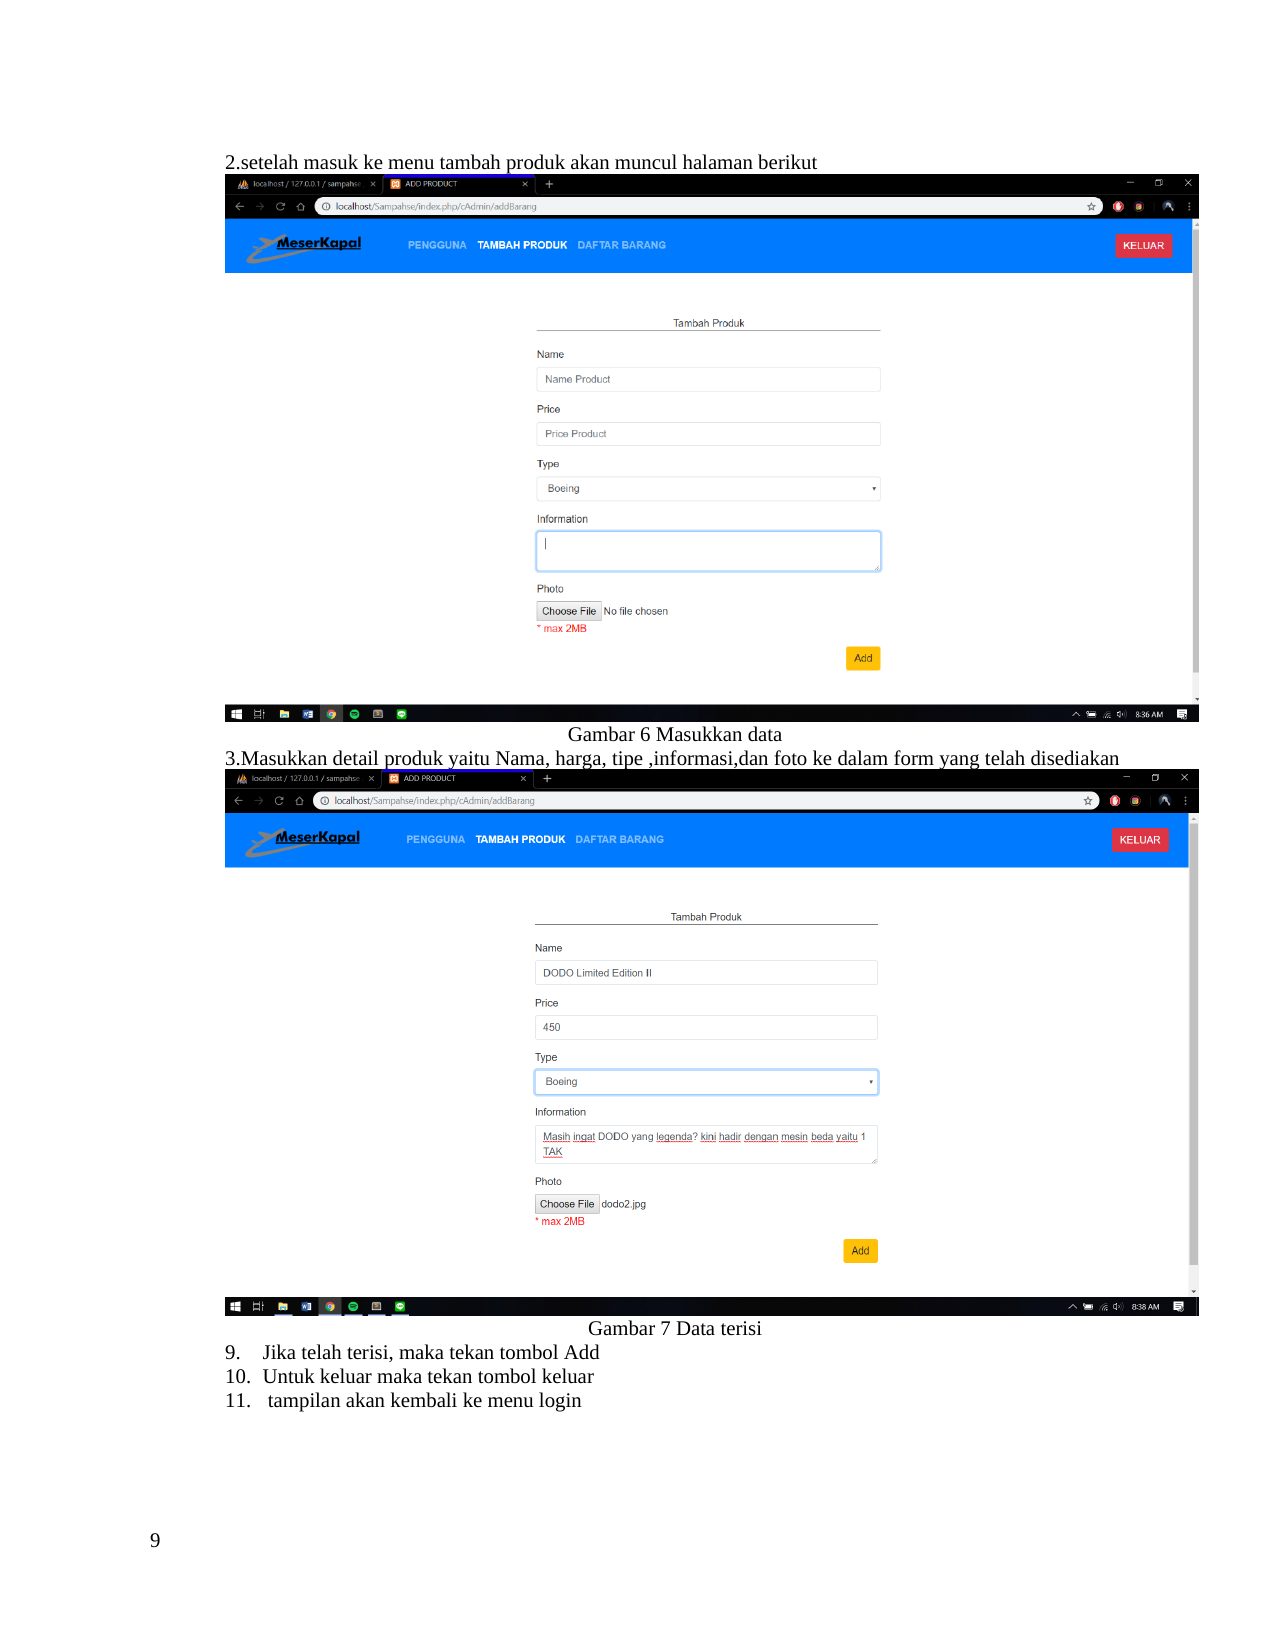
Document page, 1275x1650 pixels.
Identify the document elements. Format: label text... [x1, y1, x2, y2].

picture [225, 174, 1199, 722]
text Gambar 7 Data terisi [225, 1316, 1125, 1340]
list Jika telah terisi, maka tekan tombol Add [225, 1340, 1125, 1364]
list Untuk keluar maka tekan tombol keluar [225, 1364, 1125, 1388]
text 3.Masukkan detail produk yaitu Nama, harga, tipe ,informasi,dan foto ke dalam form yang telah disediakan [225, 746, 1125, 769]
text 2.setelah masuk ke menu tambah produk akan muncul halaman berikut [225, 150, 1125, 174]
picture [225, 769, 1199, 1316]
list tampilan akan kembali ke menu login [225, 1388, 1125, 1412]
text Gambar 6 Masukkan data [225, 722, 1125, 746]
